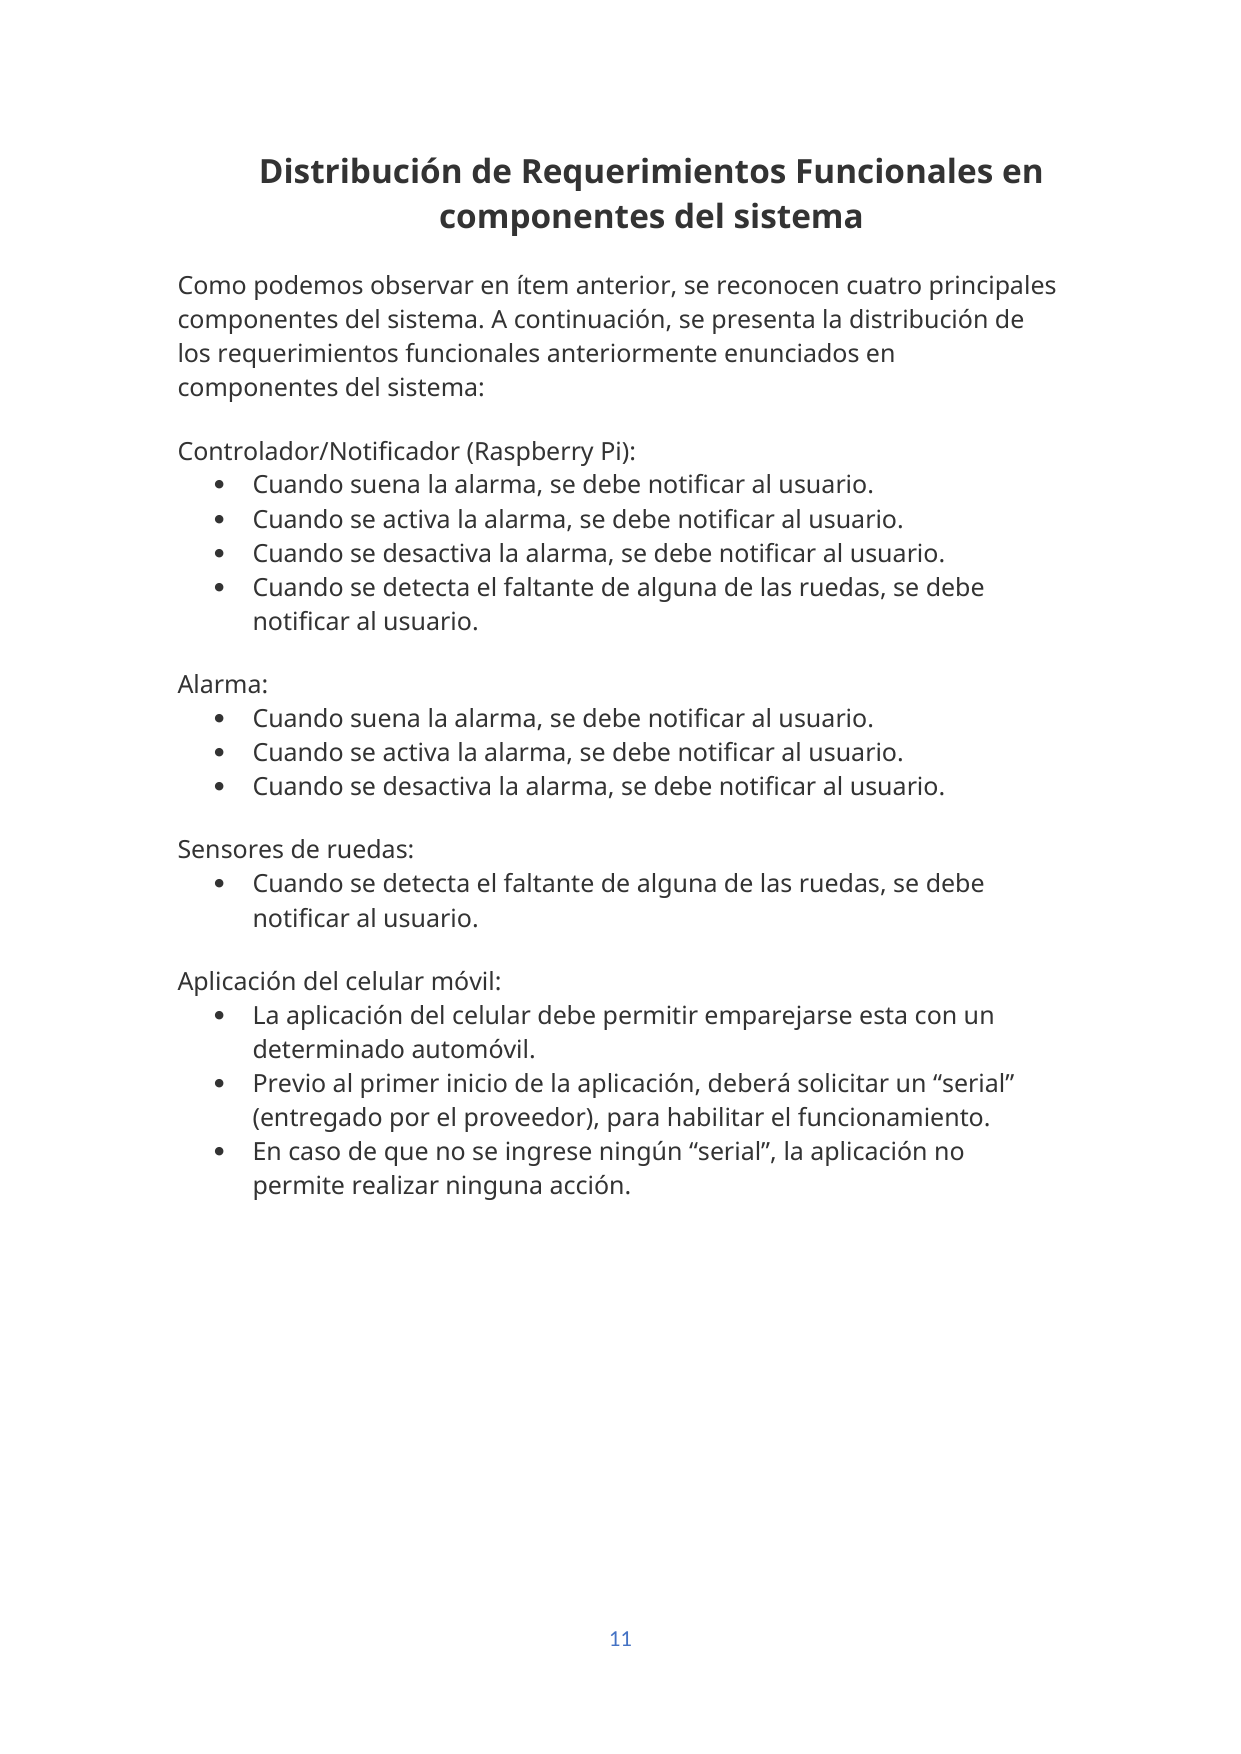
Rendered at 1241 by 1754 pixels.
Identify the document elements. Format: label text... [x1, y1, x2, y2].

text Como podemos observar en ítem anterior, se reconocen cuatro principales componentes del sistema. A continuación, se presenta la distribución de los requerimientos funcionales anteriormente enunciados en componentes del sistema: [177, 268, 1063, 404]
list Previo al primer inicio de la aplicación, deberá solicitar un “serial” (entregado por el proveedor), para habilitar el funcionamiento. [215, 1066, 1063, 1134]
list Cuando se desactiva la alarma, se debe notificar al usuario. [215, 535, 1063, 569]
text Sensores de ruedas: [177, 832, 1063, 866]
list Cuando se activa la alarma, se debe notificar al usuario. [215, 735, 1063, 769]
text Aplicación del celular móvil: [177, 963, 1063, 997]
list Cuando se detecta el faltante de alguna de las ruedas, se debe notificar al usuario. [215, 569, 1063, 637]
text Distribución de Requerimientos Funcionales en componentes del sistema [240, 148, 1063, 238]
text Controlador/Notificador (Raspberry Pi): [177, 433, 1063, 467]
list Cuando se activa la alarma, se debe notificar al usuario. [215, 501, 1063, 535]
list Cuando suena la alarma, se debe notificar al usuario. [215, 467, 1063, 501]
list Cuando suena la alarma, se debe notificar al usuario. [215, 701, 1063, 735]
list Cuando se desactiva la alarma, se debe notificar al usuario. [215, 769, 1063, 803]
list La aplicación del celular debe permitir emparejarse esta con un determinado automóvil. [215, 997, 1063, 1066]
list En caso de que no se ingrese ningún “serial”, la aplicación no permite realizar ninguna acción. [215, 1134, 1063, 1202]
list Cuando se detecta el faltante de alguna de las ruedas, se debe notificar al usuario. [215, 866, 1063, 934]
text Alarma: [177, 667, 1063, 701]
